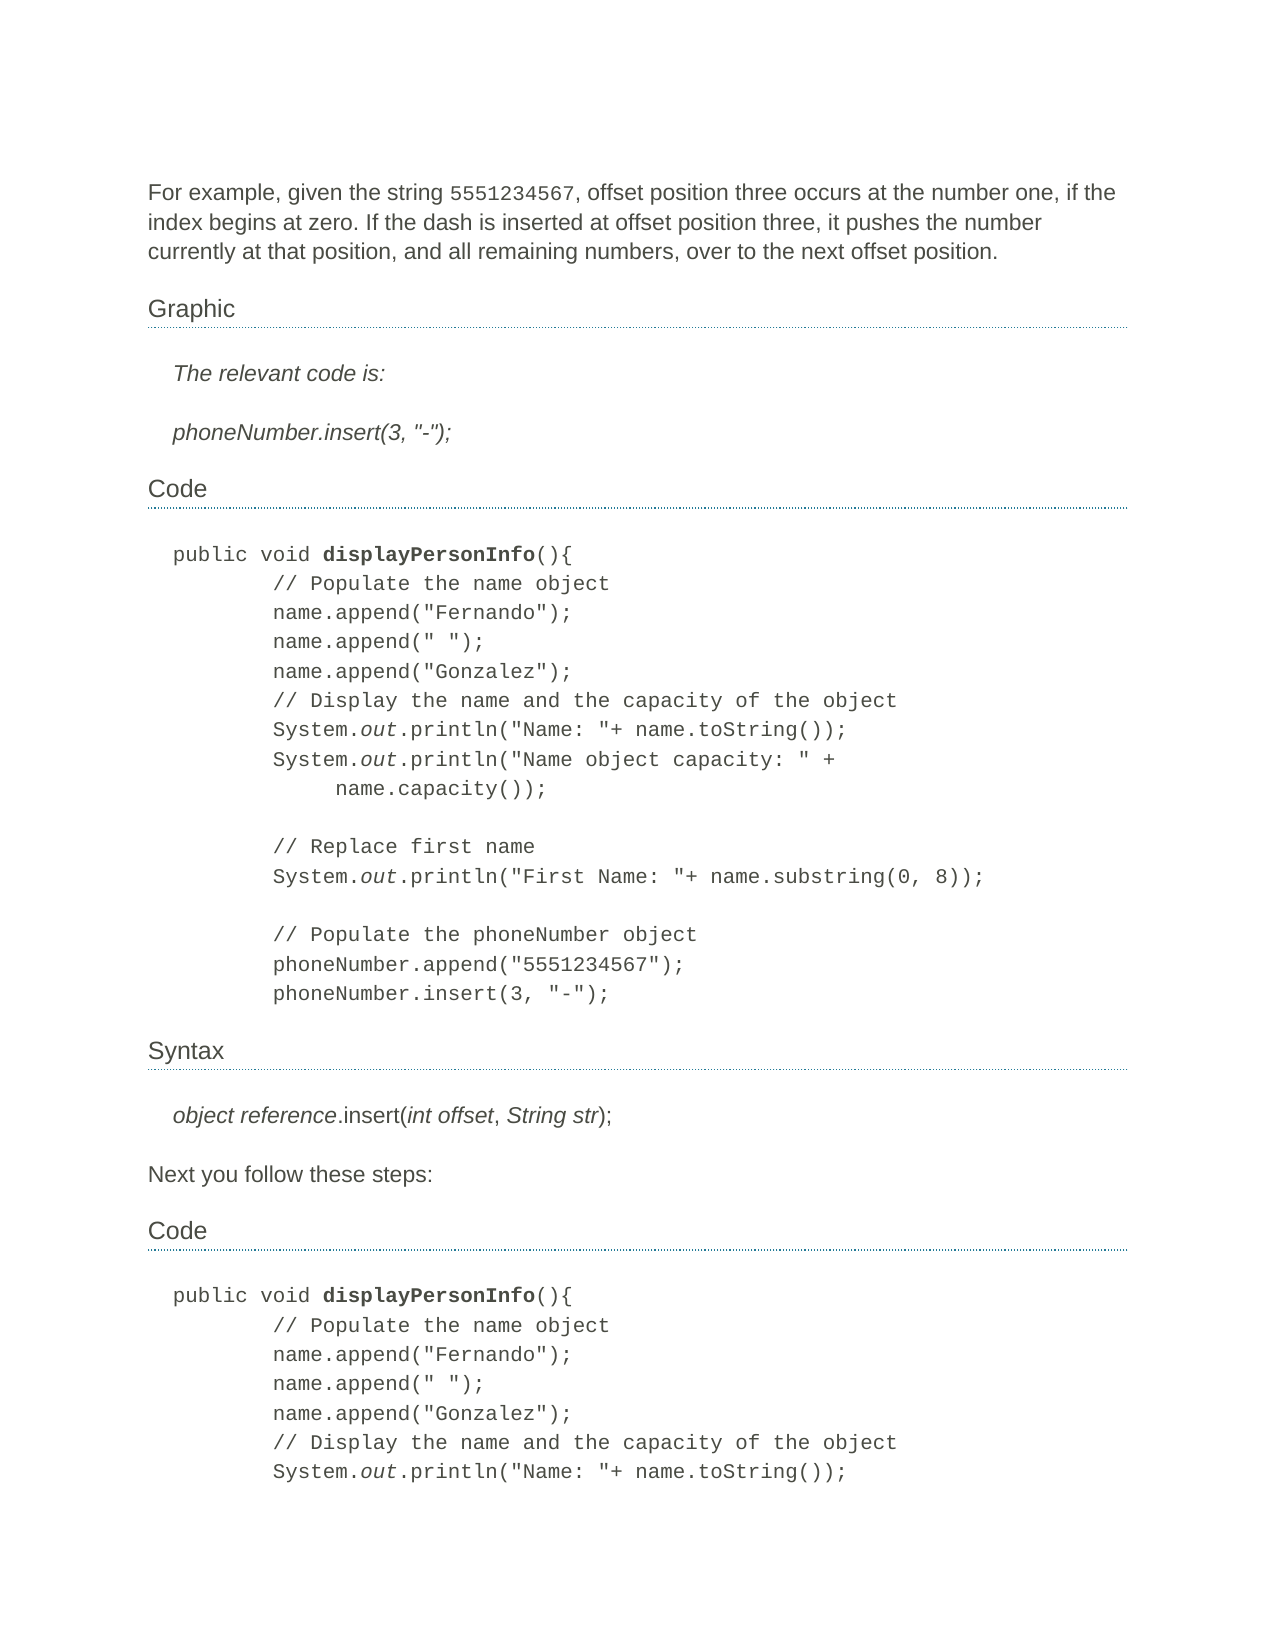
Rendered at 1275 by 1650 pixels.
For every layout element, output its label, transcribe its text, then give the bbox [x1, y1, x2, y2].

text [148, 148, 1127, 265]
text The relevant code is: phoneNumber.insert(3, "-"); [173, 357, 1102, 445]
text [173, 1280, 1102, 1485]
text Next you follow these steps: [148, 1158, 1127, 1187]
text Code [148, 1216, 1127, 1251]
text Syntax [148, 1036, 1127, 1070]
text Code [148, 474, 1127, 509]
text Graphic [148, 294, 1127, 328]
text object reference.insert(int offset, String str); [173, 1099, 1102, 1128]
